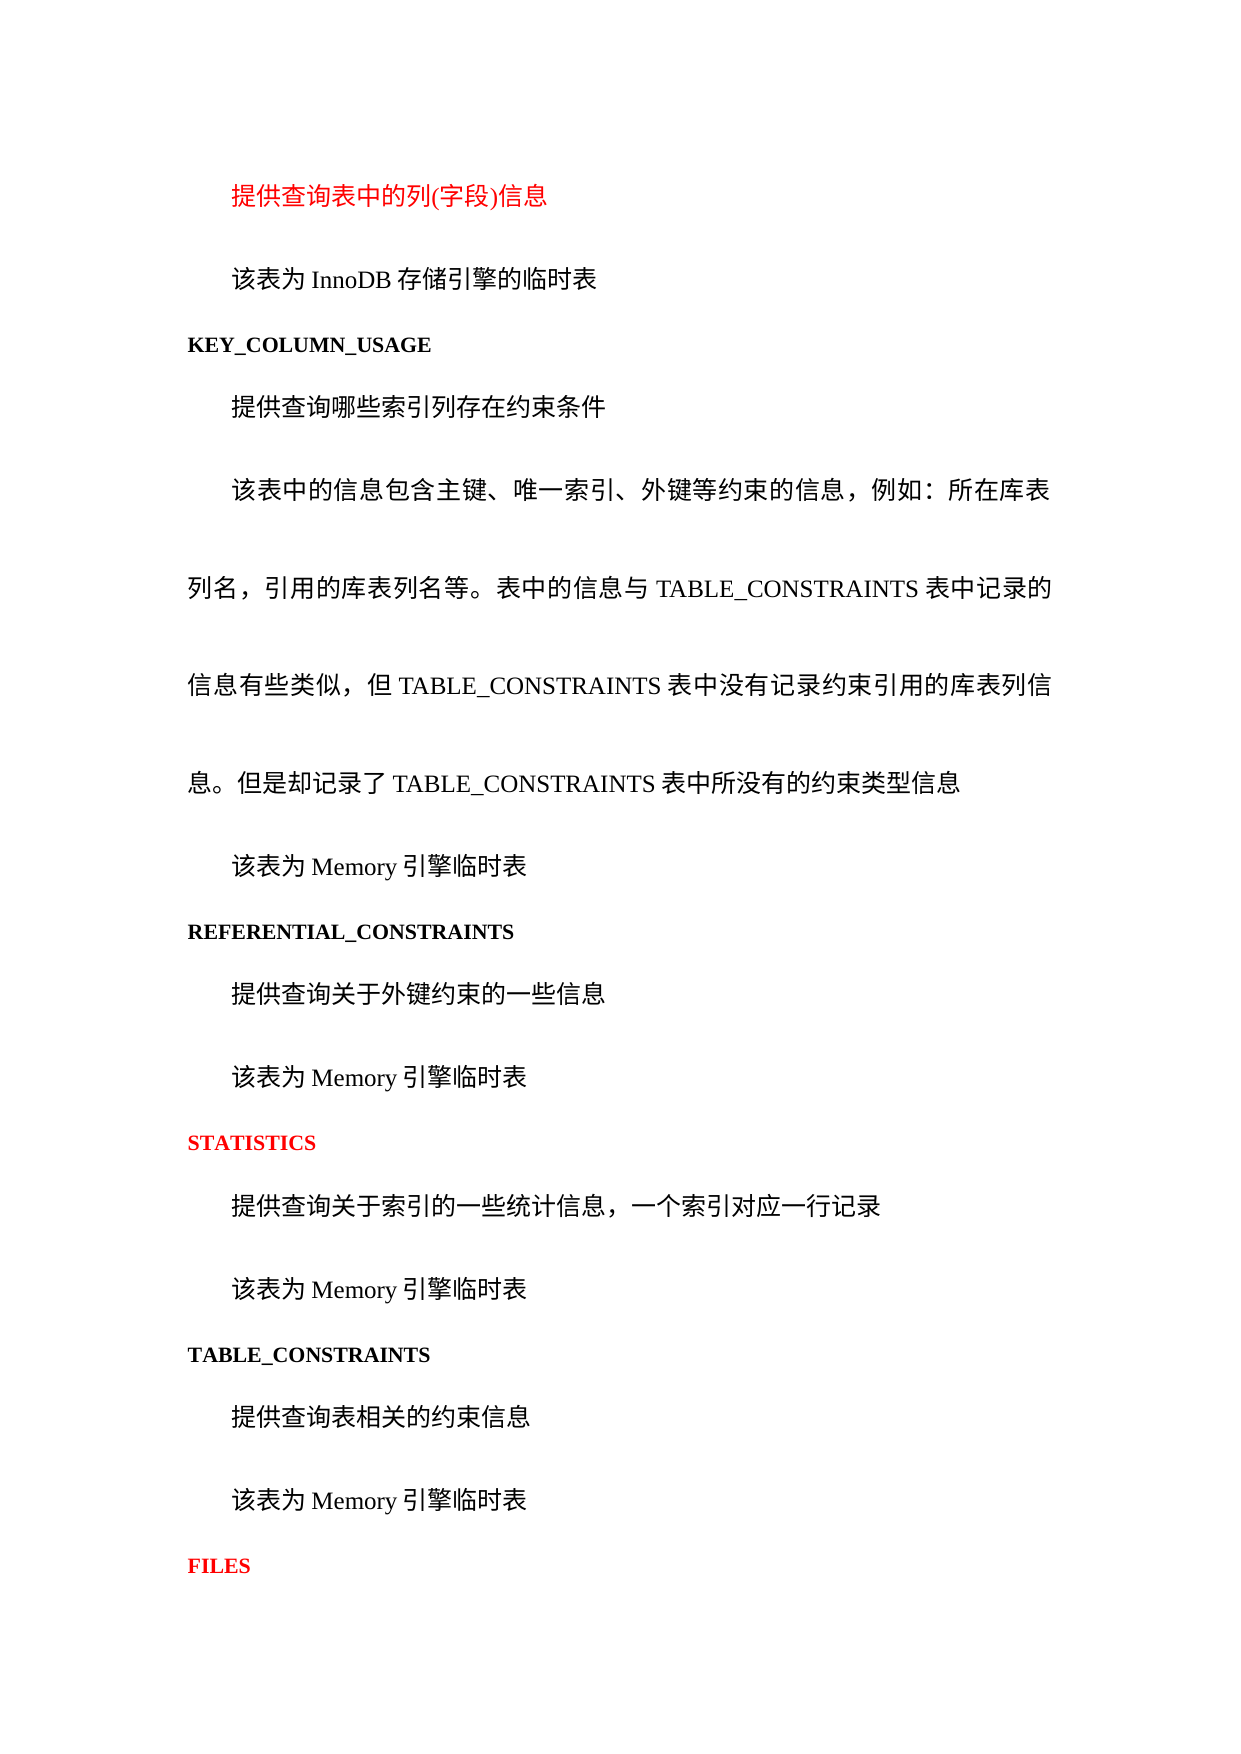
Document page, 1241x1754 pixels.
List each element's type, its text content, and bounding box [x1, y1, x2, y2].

text 提供查询哪些索引列存在约束条件 [187, 373, 1053, 438]
text 提供查询表相关的约束信息 [187, 1383, 1053, 1448]
subtitle REFERENTIAL_CONSTRAINTS [187, 915, 1053, 948]
text 该表为Memory引擎临时表 [187, 1466, 1053, 1531]
text 该表为InnoDB存储引擎的临时表 [187, 245, 1053, 310]
subtitle TABLE_CONSTRAINTS [187, 1338, 1053, 1370]
text 提供查询关于索引的一些统计信息，一个索引对应一行记录 [187, 1172, 1053, 1237]
text 该表为Memory引擎临时表 [187, 832, 1053, 897]
subtitle FILES [187, 1549, 1053, 1582]
text 该表为Memory引擎临时表 [187, 1255, 1053, 1320]
text 提供查询关于外键约束的一些信息 [187, 960, 1053, 1025]
subtitle STATISTICS [187, 1127, 1053, 1159]
text 该表为Memory引擎临时表 [187, 1043, 1053, 1108]
subtitle KEY_COLUMN_USAGE [187, 328, 1053, 361]
text 该表中的信息包含主键、唯一索引、外键等约束的信息，例如：所在库表列名，引用的库表列名等。表中的信息与TABLE_CONSTRAINTS表中记录的信息有些类似，但TABLE_CONSTRAINTS表中没有记录约束引用的库表列信息。但是却记录了TABLE_CONSTRAINTS表中所没有的约束类型信息 [187, 456, 1053, 814]
text 提供查询表中的列(字段)信息 [187, 162, 1053, 227]
